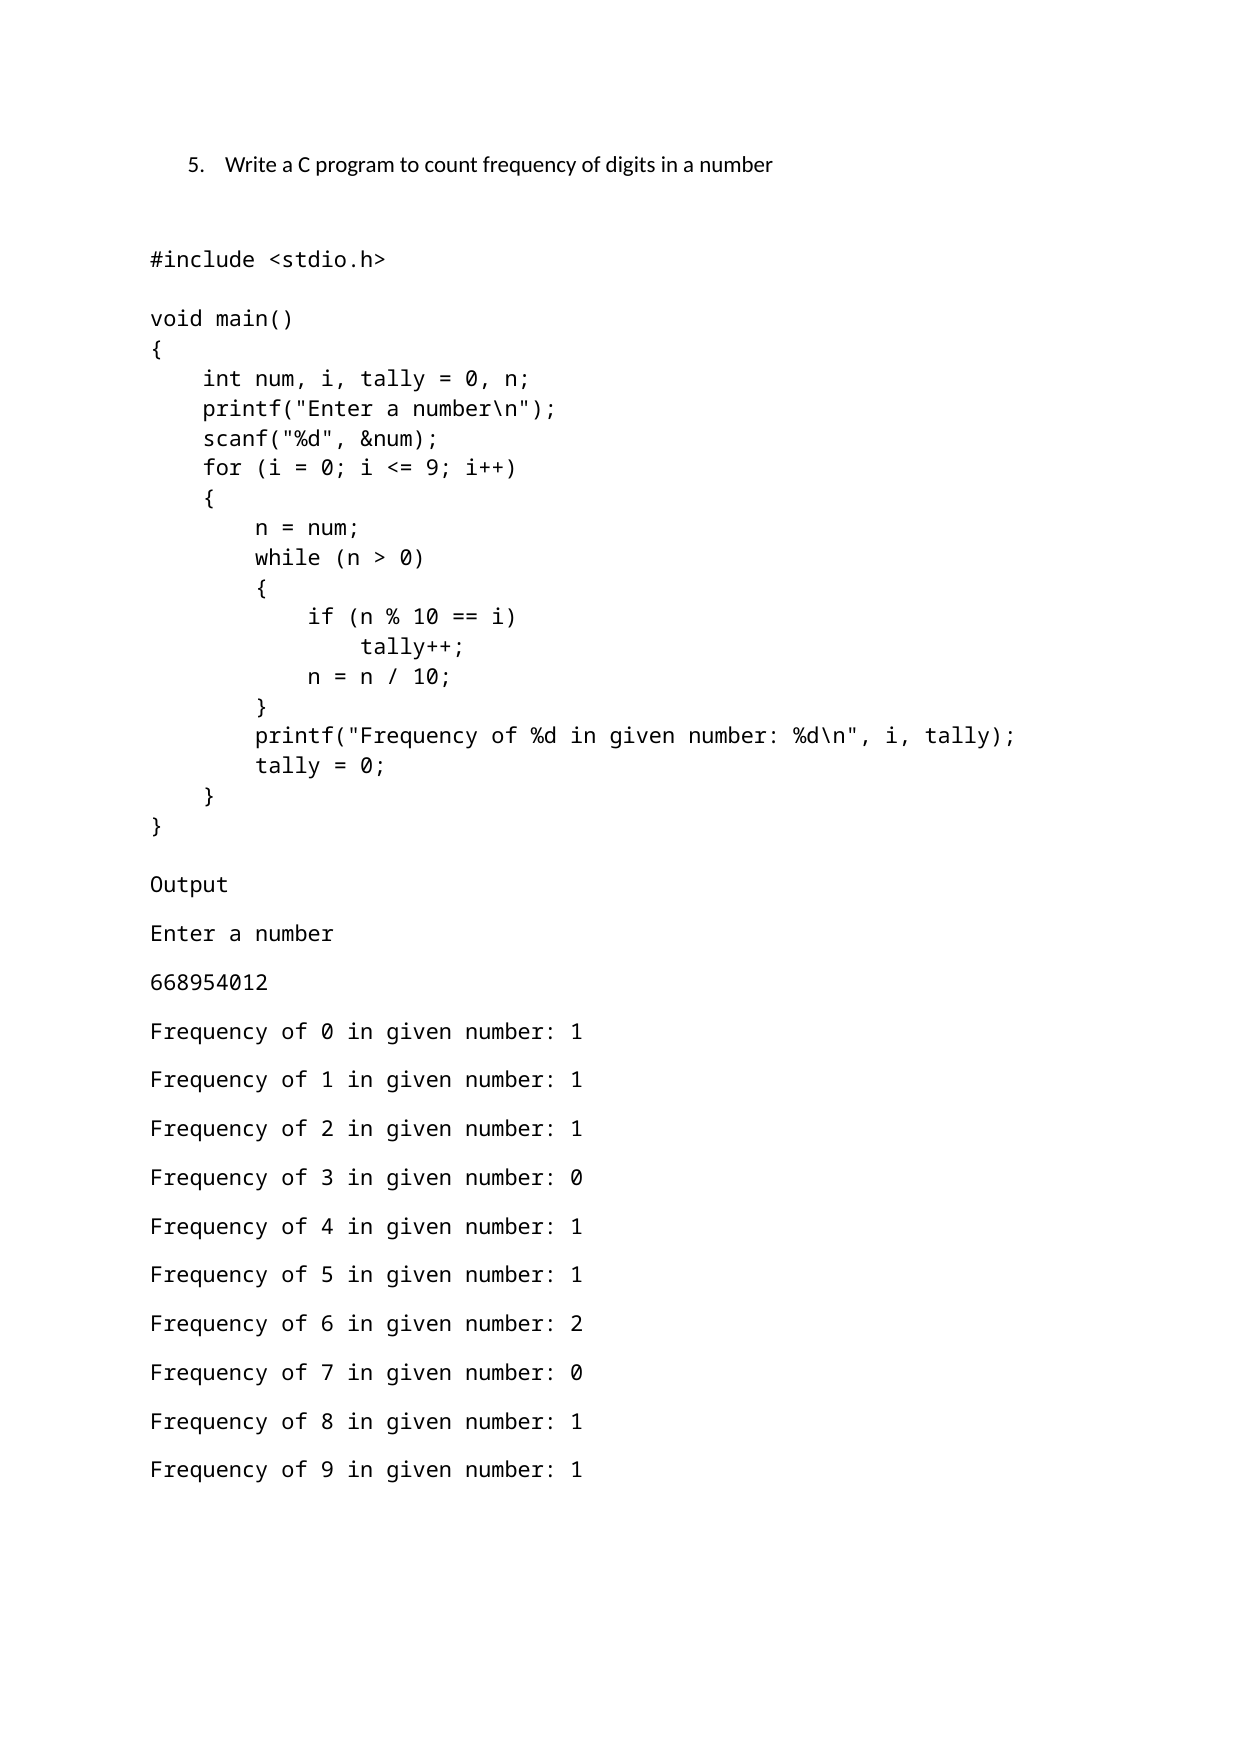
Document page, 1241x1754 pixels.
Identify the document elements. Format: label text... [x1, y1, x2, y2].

text } [150, 810, 1090, 839]
text scanf("%d", &num); [150, 422, 1090, 452]
text } [150, 691, 1090, 720]
text Frequency of 1 in given number: 1 [150, 1064, 1090, 1094]
text Frequency of 8 in given number: 1 [150, 1406, 1090, 1435]
text tally++; [150, 631, 1090, 661]
text printf("Enter a number\n"); [150, 393, 1090, 422]
text } [150, 780, 1090, 810]
text void main() [150, 303, 1090, 333]
text Frequency of 3 in given number: 0 [150, 1162, 1090, 1192]
text Frequency of 4 in given number: 1 [150, 1211, 1090, 1240]
text Output [150, 869, 1090, 899]
text for (i = 0; i <= 9; i++) [150, 452, 1090, 482]
text n = num; [150, 512, 1090, 542]
text while (n > 0) [150, 542, 1090, 571]
text n = n / 10; [150, 661, 1090, 691]
text { [150, 333, 1090, 363]
text int num, i, tally = 0, n; [150, 363, 1090, 393]
text Frequency of 5 in given number: 1 [150, 1259, 1090, 1289]
text { [150, 482, 1090, 512]
text #include <stdio.h> [150, 244, 1090, 273]
text Frequency of 0 in given number: 1 [150, 1016, 1090, 1045]
text Enter a number [150, 918, 1090, 948]
text printf("Frequency of %d in given number: %d\n", i, tally); [150, 720, 1090, 750]
text if (n % 10 == i) [150, 601, 1090, 631]
text { [150, 571, 1090, 601]
text Frequency of 2 in given number: 1 [150, 1113, 1090, 1143]
text Frequency of 6 in given number: 2 [150, 1308, 1090, 1338]
list Write a C program to count frequency of digits in a number [187, 150, 1090, 178]
text Frequency of 9 in given number: 1 [150, 1454, 1090, 1484]
text Frequency of 7 in given number: 0 [150, 1357, 1090, 1387]
text 668954012 [150, 967, 1090, 997]
text tally = 0; [150, 750, 1090, 780]
